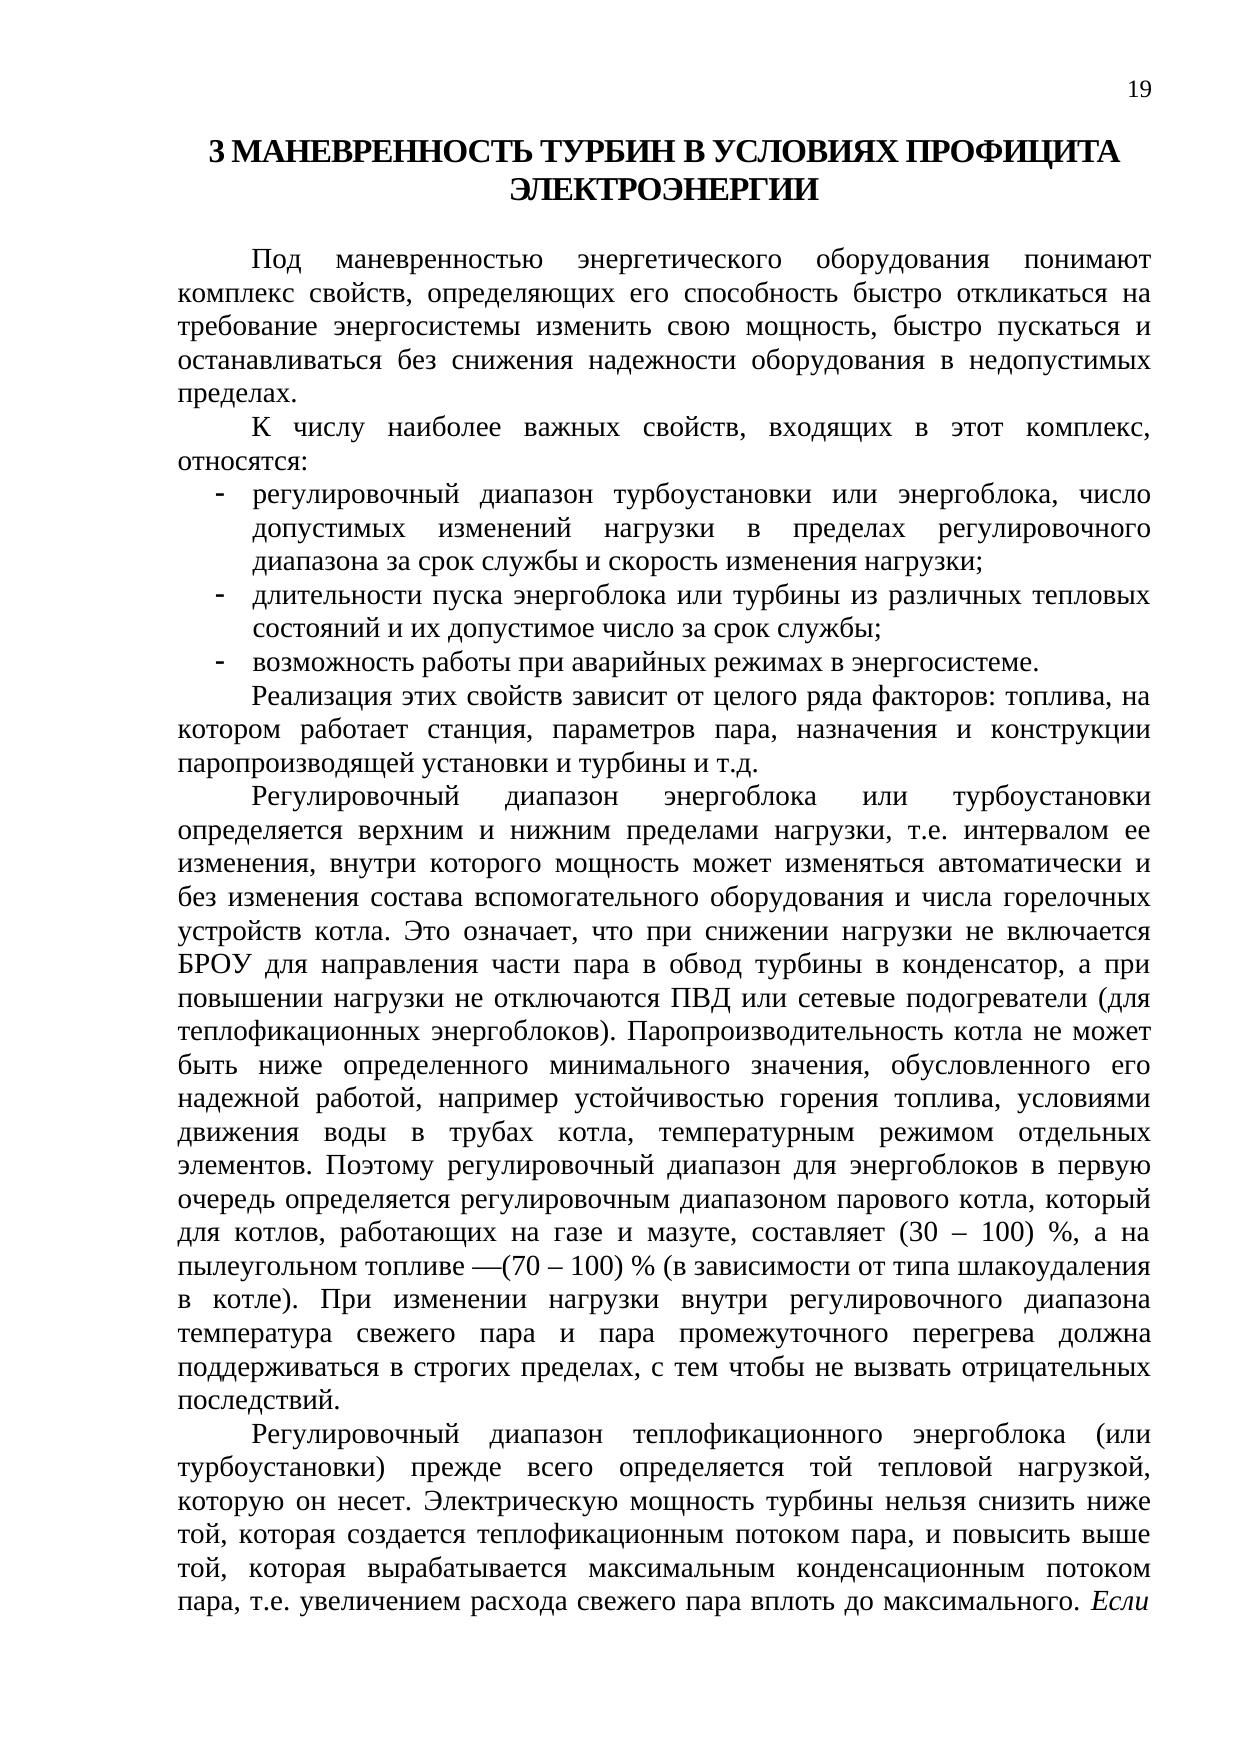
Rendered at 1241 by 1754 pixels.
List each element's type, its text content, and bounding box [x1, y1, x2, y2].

list регулировочный диапазон турбоустановки или энергоблока, число допустимых изменений нагрузки в пределах регулировочного диапазона за срок службы и скорость изменения нагрузки; [215, 476, 1152, 577]
text Реализация этих свойств зависит от целого ряда факторов: топлива, на котором работает станция, параметров пара, назначения и конструкции паропроизводящей установки и турбины и т.д. [177, 678, 1152, 778]
text К числу наиболее важных свойств, входящих в этот комплекс, относятся: [177, 409, 1152, 476]
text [177, 1416, 1152, 1617]
list длительности пуска энергоблока или турбины из различных тепловых состояний и их допустимое число за срок службы; [215, 577, 1152, 644]
text Под маневренностью энергетического оборудования понимают комплекс свойств, определяющих его способность быстро откликаться на требование энергосистемы изменить свою мощность, быстро пускаться и останавливаться без снижения надежности оборудования в недопустимых пределах. [177, 241, 1152, 409]
text Регулировочный диапазон энергоблока или турбоустановки определяется верхним и нижним пределами нагрузки, т.е. интервалом ее изменения, внутри которого мощность может изменяться автоматически и без изменения состава вспомогательного оборудования и числа горелочных устройств котла. Это означает, что при снижении нагрузки не включается БРОУ для направления части пара в обвод турбины в конденсатор, а при повышении нагрузки не отключаются ПВД или сетевые подогреватели (для теплофикационных энергоблоков). Паропроизводительность котла не может быть ниже определенного минимального значения, обусловленного его надежной работой, например устойчивостью горения топлива, условиями движения воды в трубах котла, температурным режимом отдельных элементов. Поэтому регулировочный диапазон для энергоблоков в первую очередь определяется регулировочным диапазоном парового котла, который для котлов, работающих на газе и мазуте, составляет (30 – 100) %, а на пылеугольном топливе —(70 – 100) % (в зависимости от типа шлакоудаления в котле). При изменении нагрузки внутри регулировочного диапазона температура свежего пара и пара промежуточного перегрева должна поддерживаться в строгих пределах, с тем чтобы не вызвать отрицательных последствий. [177, 778, 1152, 1416]
list возможность работы при аварийных режимах в энергосистеме. [215, 644, 1152, 678]
text 3 МАНЕВРЕННОСТЬ ТУРБИН В УСЛОВИЯХ ПРОФИЦИТА ЭЛЕКТРОЭНЕРГИИ [177, 131, 1152, 208]
